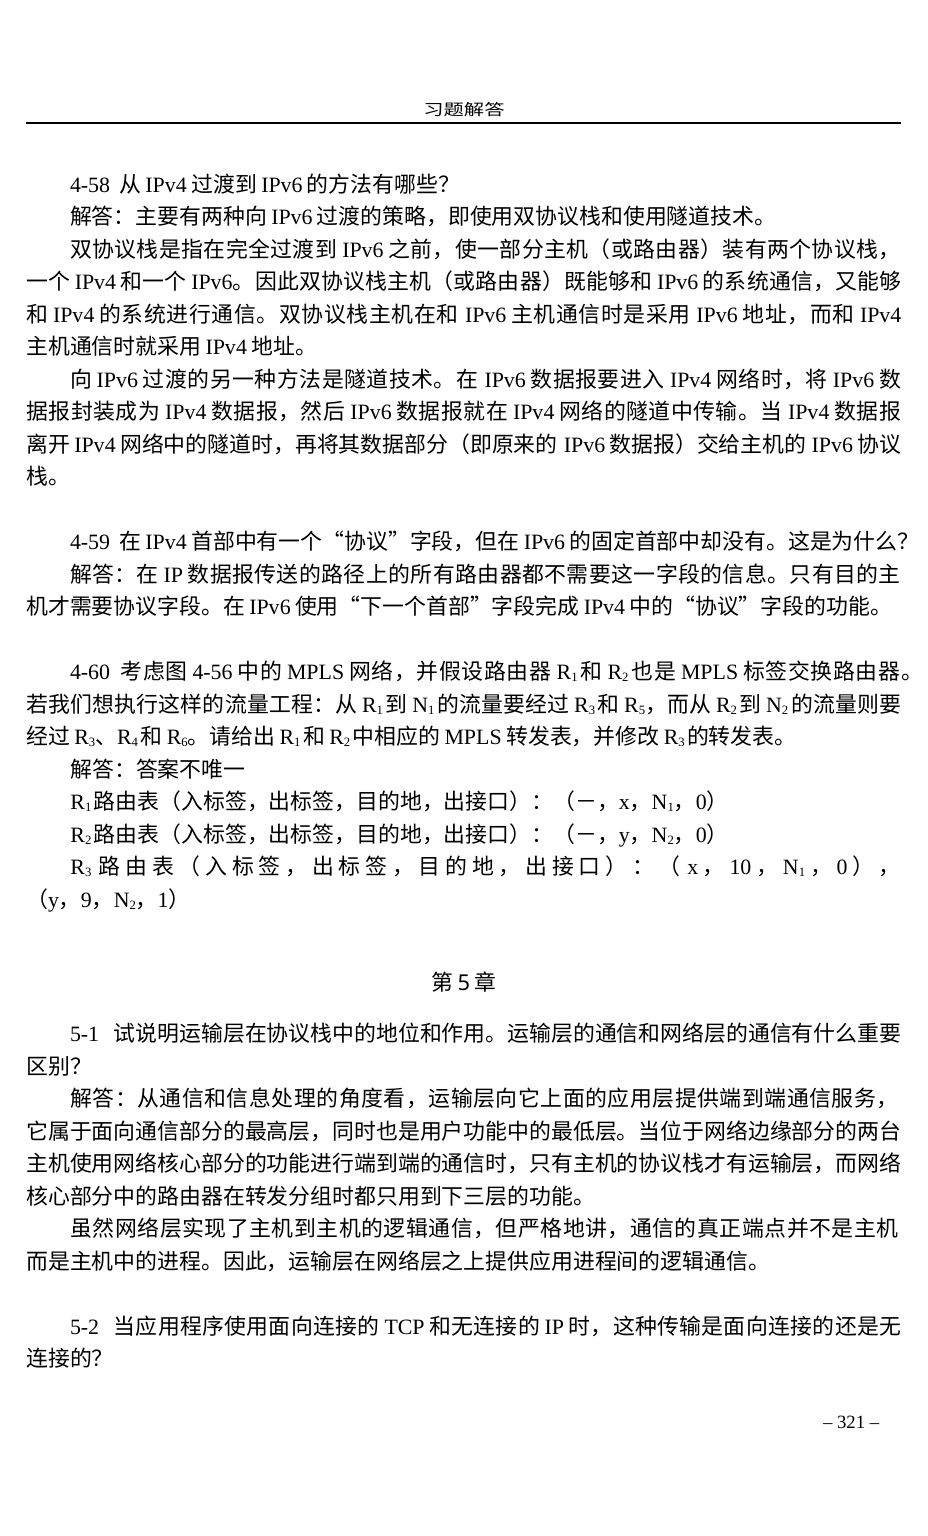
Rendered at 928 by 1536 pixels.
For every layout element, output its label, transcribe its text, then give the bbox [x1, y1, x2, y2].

text 解答：答案不唯一 [26, 751, 901, 784]
text 双协议栈是指在完全过渡到IPv6之前，使一部分主机（或路由器）装有两个协议栈，一个IPv4和一个IPv6。因此双协议栈主机（或路由器）既能够和IPv6的系统通信，又能够和IPv4的系统进行通信。双协议栈主机在和IPv6主机通信时是采用IPv6地址，而和IPv4主机通信时就采用IPv4地址。 [26, 231, 901, 361]
text 向IPv6过渡的另一种方法是隧道技术。在IPv6数据报要进入IPv4网络时，将IPv6数据报封装成为IPv4数据报，然后IPv6数据报就在IPv4网络的隧道中传输。当IPv4数据报离开IPv4网络中的隧道时，再将其数据部分（即原来的IPv6数据报）交给主机的IPv6协议栈。 [26, 361, 901, 491]
text R1路由表（入标签，出标签，目的地，出接口）：（－，x，N1，0） [26, 784, 901, 816]
subtitle 第5章 [26, 965, 901, 997]
text R2路由表（入标签，出标签，目的地，出接口）：（－，y，N2，0） [26, 816, 901, 849]
list 从IPv4过渡到IPv6的方法有哪些？ [26, 166, 901, 199]
list 在IPv4首部中有一个“协议”字段，但在IPv6的固定首部中却没有。这是为什么？ [26, 524, 901, 556]
text 虽然网络层实现了主机到主机的逻辑通信，但严格地讲，通信的真正端点并不是主机而是主机中的进程。因此，运输层在网络层之上提供应用进程间的逻辑通信。 [26, 1211, 901, 1276]
list 试说明运输层在协议栈中的地位和作用。运输层的通信和网络层的通信有什么重要区别？ [26, 1016, 901, 1081]
list 当应用程序使用面向连接的TCP和无连接的IP时，这种传输是面向连接的还是无连接的？ [26, 1308, 901, 1373]
text R3路由表（入标签，出标签，目的地，出接口）：（x，10，N1，0），（y，9，N2，1） [26, 849, 901, 914]
text 解答：主要有两种向IPv6过渡的策略，即使用双协议栈和使用隧道技术。 [26, 199, 901, 231]
list 考虑图4-56中的MPLS网络，并假设路由器R1和R2也是MPLS标签交换路由器。若我们想执行这样的流量工程：从R1到N1的流量要经过R3和R5，而从R2到N2的流量则要经过R3、R4和R6。请给出R1和R2中相应的MPLS转发表，并修改R3的转发表。 [26, 654, 901, 751]
text 解答：从通信和信息处理的角度看，运输层向它上面的应用层提供端到端通信服务，它属于面向通信部分的最高层，同时也是用户功能中的最低层。当位于网络边缘部分的两台主机使用网络核心部分的功能进行端到端的通信时，只有主机的协议栈才有运输层，而网络核心部分中的路由器在转发分组时都只用到下三层的功能。 [26, 1081, 901, 1211]
text 解答：在IP数据报传送的路径上的所有路由器都不需要这一字段的信息。只有目的主机才需要协议字段。在IPv6使用“下一个首部”字段完成IPv4中的“协议”字段的功能。 [26, 556, 901, 621]
